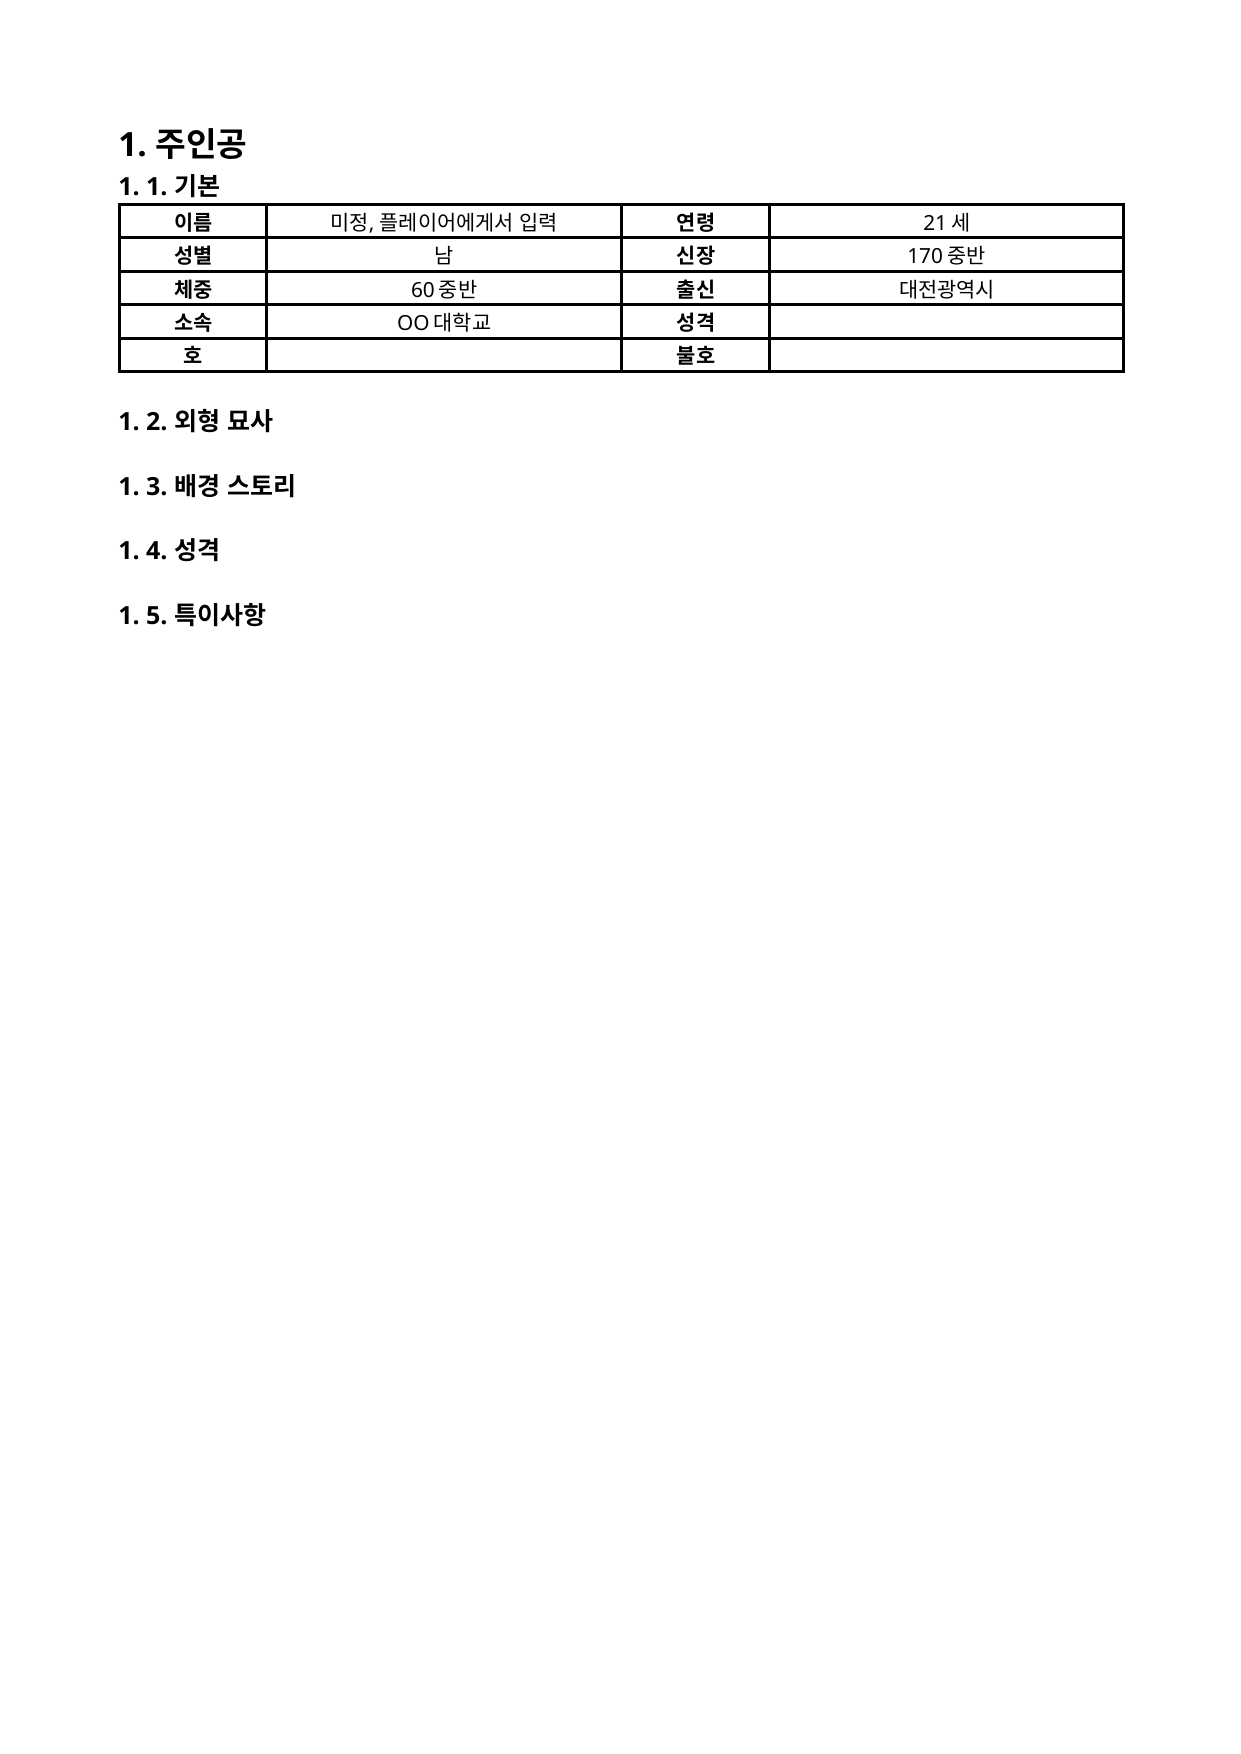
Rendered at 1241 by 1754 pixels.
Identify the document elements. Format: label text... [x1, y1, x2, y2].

table_cell 소속 [121, 306, 265, 337]
text 1. 5. 특이사항 [118, 596, 1122, 632]
table_cell [268, 340, 620, 370]
text 1. 4. 성격 [118, 531, 1122, 567]
text 1. 3. 배경 스토리 [118, 466, 1122, 502]
table_header 이름 [121, 206, 265, 236]
table_cell 남 [268, 239, 620, 270]
table_cell [771, 340, 1122, 370]
table_cell 불호 [623, 340, 768, 370]
table_cell 성격 [623, 306, 768, 337]
table_cell 체중 [121, 273, 265, 303]
table_header 연령 [623, 206, 768, 236]
table_cell 출신 [623, 273, 768, 303]
table_cell 60중반 [268, 273, 620, 303]
table_header 21세 [771, 206, 1122, 236]
table_cell 170중반 [771, 239, 1122, 270]
table_cell 성별 [121, 239, 265, 270]
table_header 미정, 플레이어에게서 입력 [268, 206, 620, 236]
table_cell OO대학교 [268, 306, 620, 337]
table_cell 호 [121, 340, 265, 370]
table_cell 신장 [623, 239, 768, 270]
text 1. 주인공 [118, 118, 1122, 167]
table_cell 대전광역시 [771, 273, 1122, 303]
table_cell [771, 306, 1122, 337]
text 1. 1. 기본 [118, 167, 1122, 203]
text 1. 2. 외형 묘사 [118, 401, 1122, 438]
